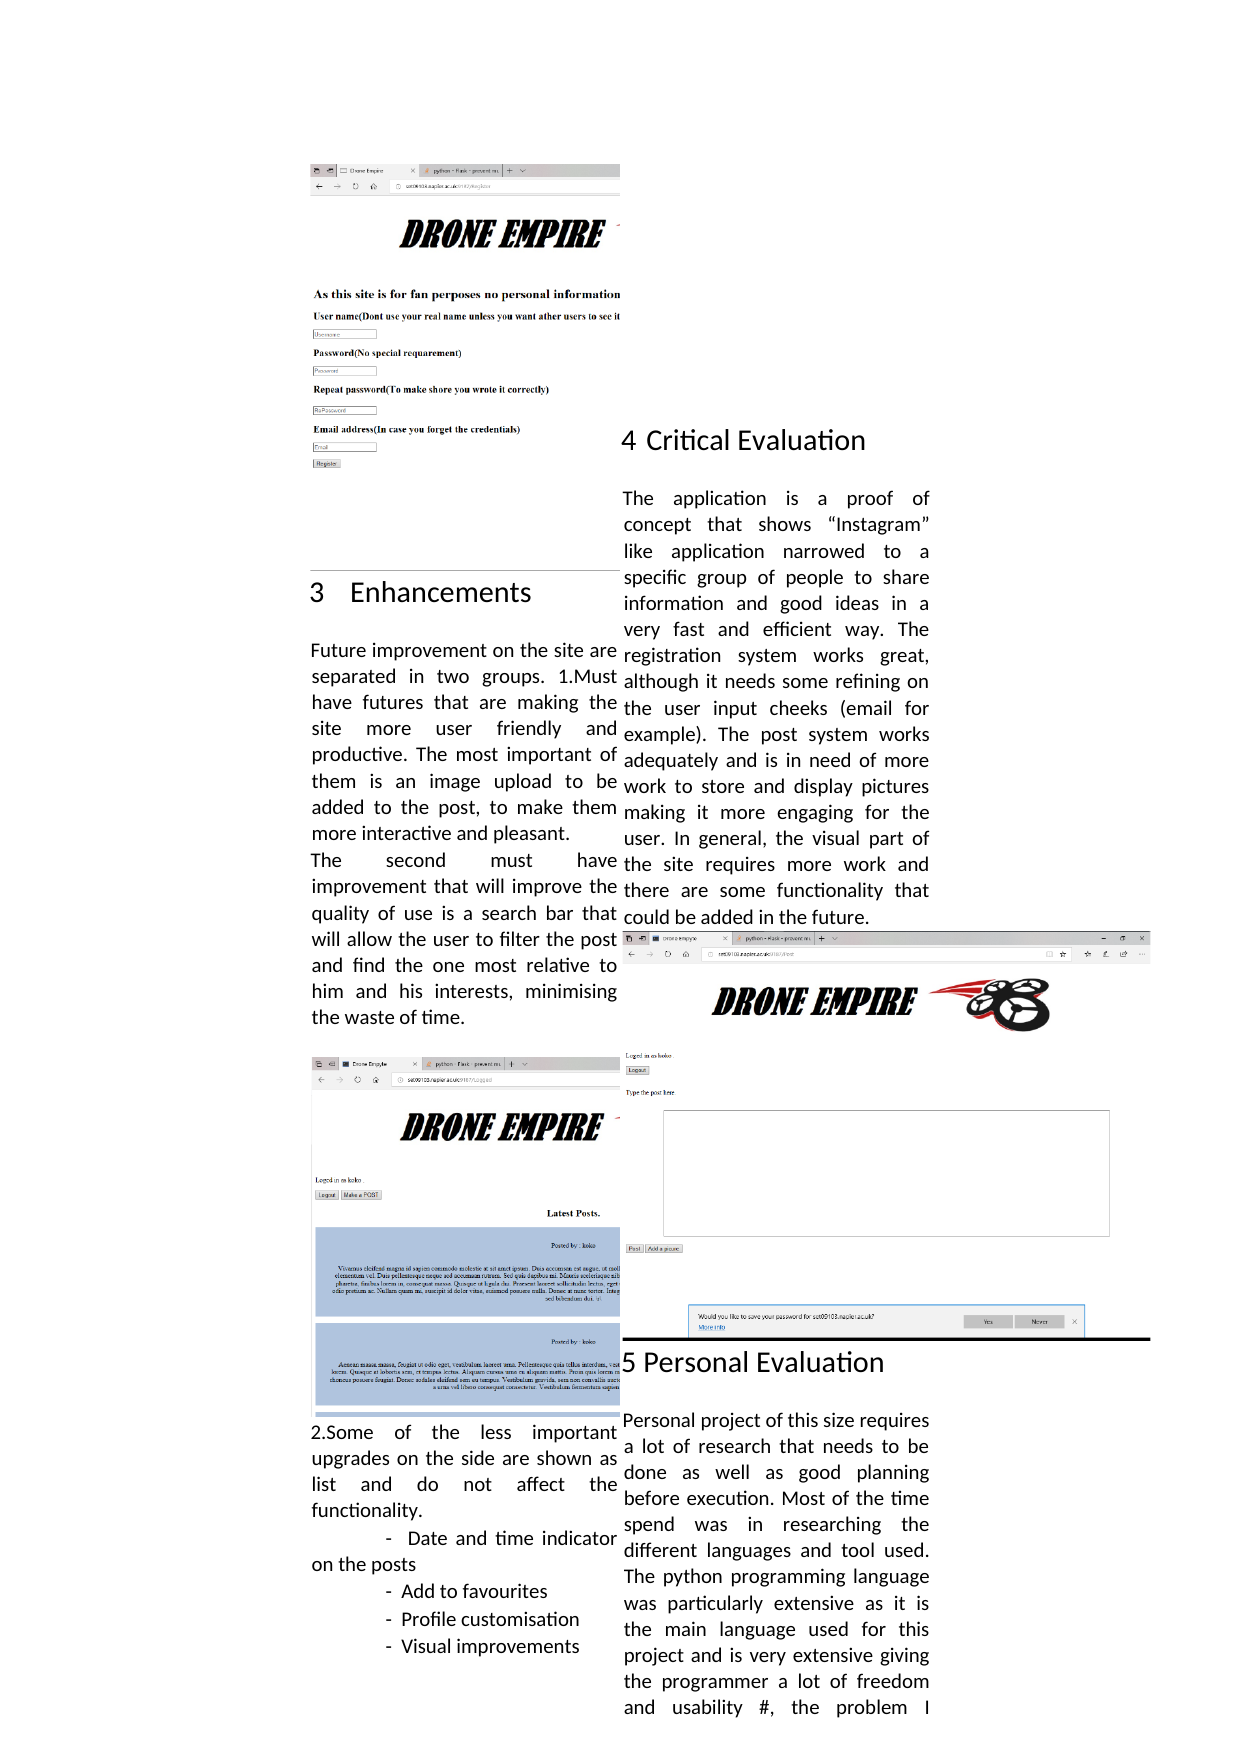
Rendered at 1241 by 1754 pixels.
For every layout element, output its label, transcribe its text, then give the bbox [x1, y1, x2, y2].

picture [622, 931, 1151, 1341]
text The application is a proof of concept that shows “Instagram” like application narrowed to a specific group of people to share information and good ideas in a very fast and efficient way. The registration system works great, although it needs some refining on the user input cheeks (email for example). The post system works adequately and is in need of more work to store and display pictures making it more engaging for the user. In general, the visual part of the site requires more work and there are some functionality that could be added in the future. [622, 486, 930, 929]
subtitle 4 Critical Evaluation [621, 421, 930, 458]
text 2.Some of the less important upgrades on the side are shown as list and do not affect the functionality. [310, 1419, 618, 1523]
text - Visual improvements [310, 1633, 618, 1658]
picture [311, 1057, 620, 1417]
subtitle 3 Enhancements [309, 573, 618, 610]
text Future improvement on the site are separated in two groups. 1.Must have futures that are making the site more user friendly and productive. The most important of them is an image upload to be added to the post, to make them more interactive and pleasant. [310, 637, 618, 846]
text - Profile customisation [310, 1606, 618, 1631]
text - Date and time indicator on the posts [310, 1525, 618, 1576]
subtitle 5 Personal Evaluation [621, 1343, 930, 1379]
text The second must have improvement that will improve the quality of use is a search bar that will allow the user to filter the post and find the one most relative to him and his interests, minimising the waste of time. [310, 847, 618, 1030]
text - Add to favourites [310, 1578, 618, 1604]
picture [310, 164, 620, 571]
